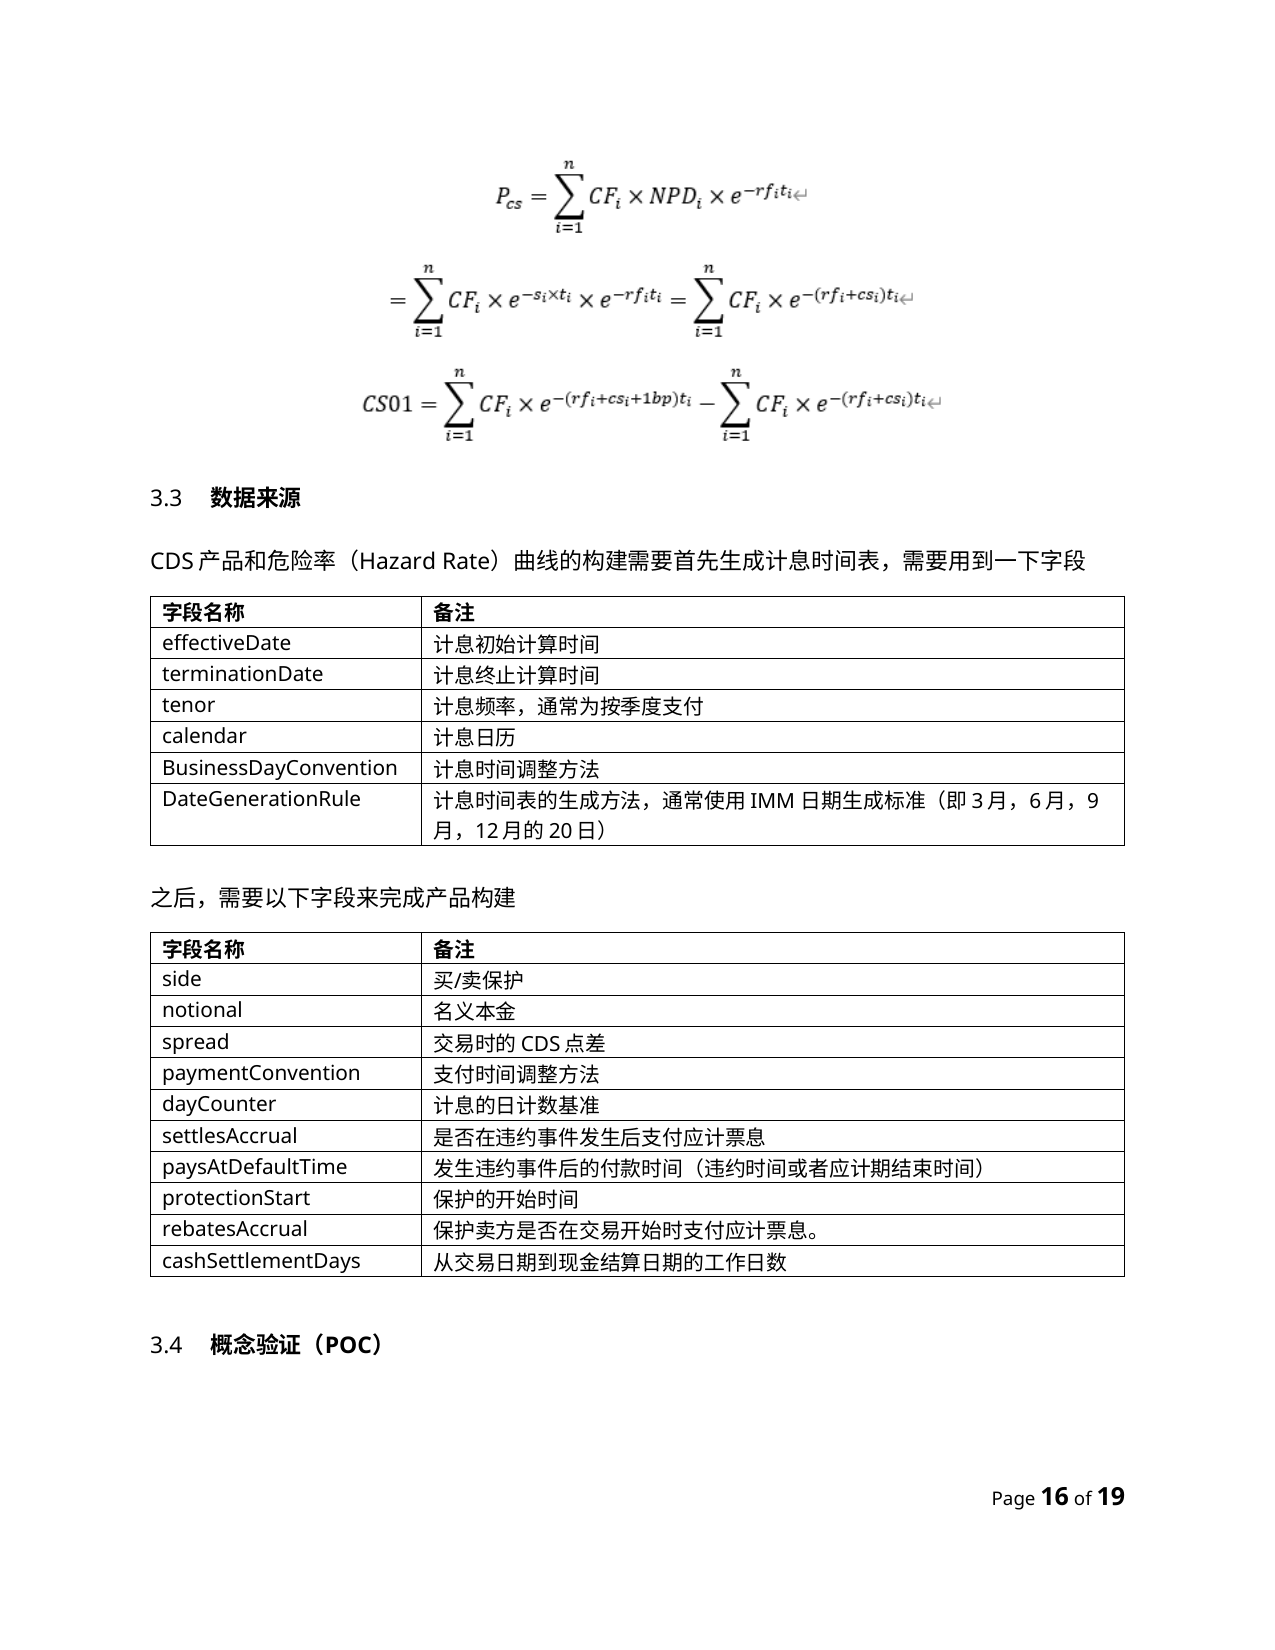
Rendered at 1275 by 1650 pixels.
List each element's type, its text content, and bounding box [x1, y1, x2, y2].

subtitle 数据来源 [150, 479, 1125, 513]
table_cell 计息日历 [422, 722, 1124, 752]
table_cell 买/卖保护 [422, 964, 1124, 994]
table_cell 计息频率，通常为按季度支付 [422, 690, 1124, 721]
table_cell BusinessDayConvention [151, 753, 421, 783]
table_cell 计息初始计算时间 [422, 628, 1124, 658]
text 之后，需要以下字段来完成产品构建 [150, 879, 1125, 913]
table_cell 是否在违约事件发生后支付应计票息 [422, 1121, 1124, 1151]
table_cell 计息终止计算时间 [422, 659, 1124, 689]
table_cell protectionStart [151, 1183, 421, 1213]
table_cell 从交易日期到现金结算日期的工作日数 [422, 1246, 1124, 1276]
table_cell 计息的日计数基准 [422, 1090, 1124, 1120]
subtitle 概念验证（POC） [150, 1327, 1125, 1361]
table_cell 支付时间调整方法 [422, 1058, 1124, 1088]
table_cell 保护的开始时间 [422, 1183, 1124, 1213]
table_cell paysAtDefaultTime [151, 1152, 421, 1182]
table_cell dayCounter [151, 1090, 421, 1120]
table_cell 发生违约事件后的付款时间（违约时间或者应计期结束时间） [422, 1152, 1124, 1182]
table_cell terminationDate [151, 659, 421, 689]
table_cell 名义本金 [422, 996, 1124, 1026]
picture [286, 150, 989, 461]
table_cell effectiveDate [151, 628, 421, 658]
table_cell paymentConvention [151, 1058, 421, 1088]
table_header 字段名称 [151, 597, 421, 627]
table_cell rebatesAccrual [151, 1215, 421, 1245]
table_cell 交易时的CDS点差 [422, 1027, 1124, 1057]
table_header 备注 [422, 933, 1124, 963]
table_cell cashSettlementDays [151, 1246, 421, 1276]
table_cell DateGenerationRule [151, 784, 421, 845]
table_cell notional [151, 996, 421, 1026]
table_cell tenor [151, 690, 421, 721]
table_cell 计息时间表的生成方法，通常使用 IMM 日期生成标准（即3月，6月，9月，12月的20日） [422, 784, 1124, 845]
table_header 备注 [422, 597, 1124, 627]
table_cell settlesAccrual [151, 1121, 421, 1151]
table_header 字段名称 [151, 933, 421, 963]
table_cell side [151, 964, 421, 994]
table_cell 计息时间调整方法 [422, 753, 1124, 783]
table_cell 保护卖方是否在交易开始时支付应计票息。 [422, 1215, 1124, 1245]
table_cell calendar [151, 722, 421, 752]
text CDS产品和危险率（Hazard Rate）曲线的构建需要首先生成计息时间表，需要用到一下字段 [150, 543, 1125, 576]
table_cell spread [151, 1027, 421, 1057]
